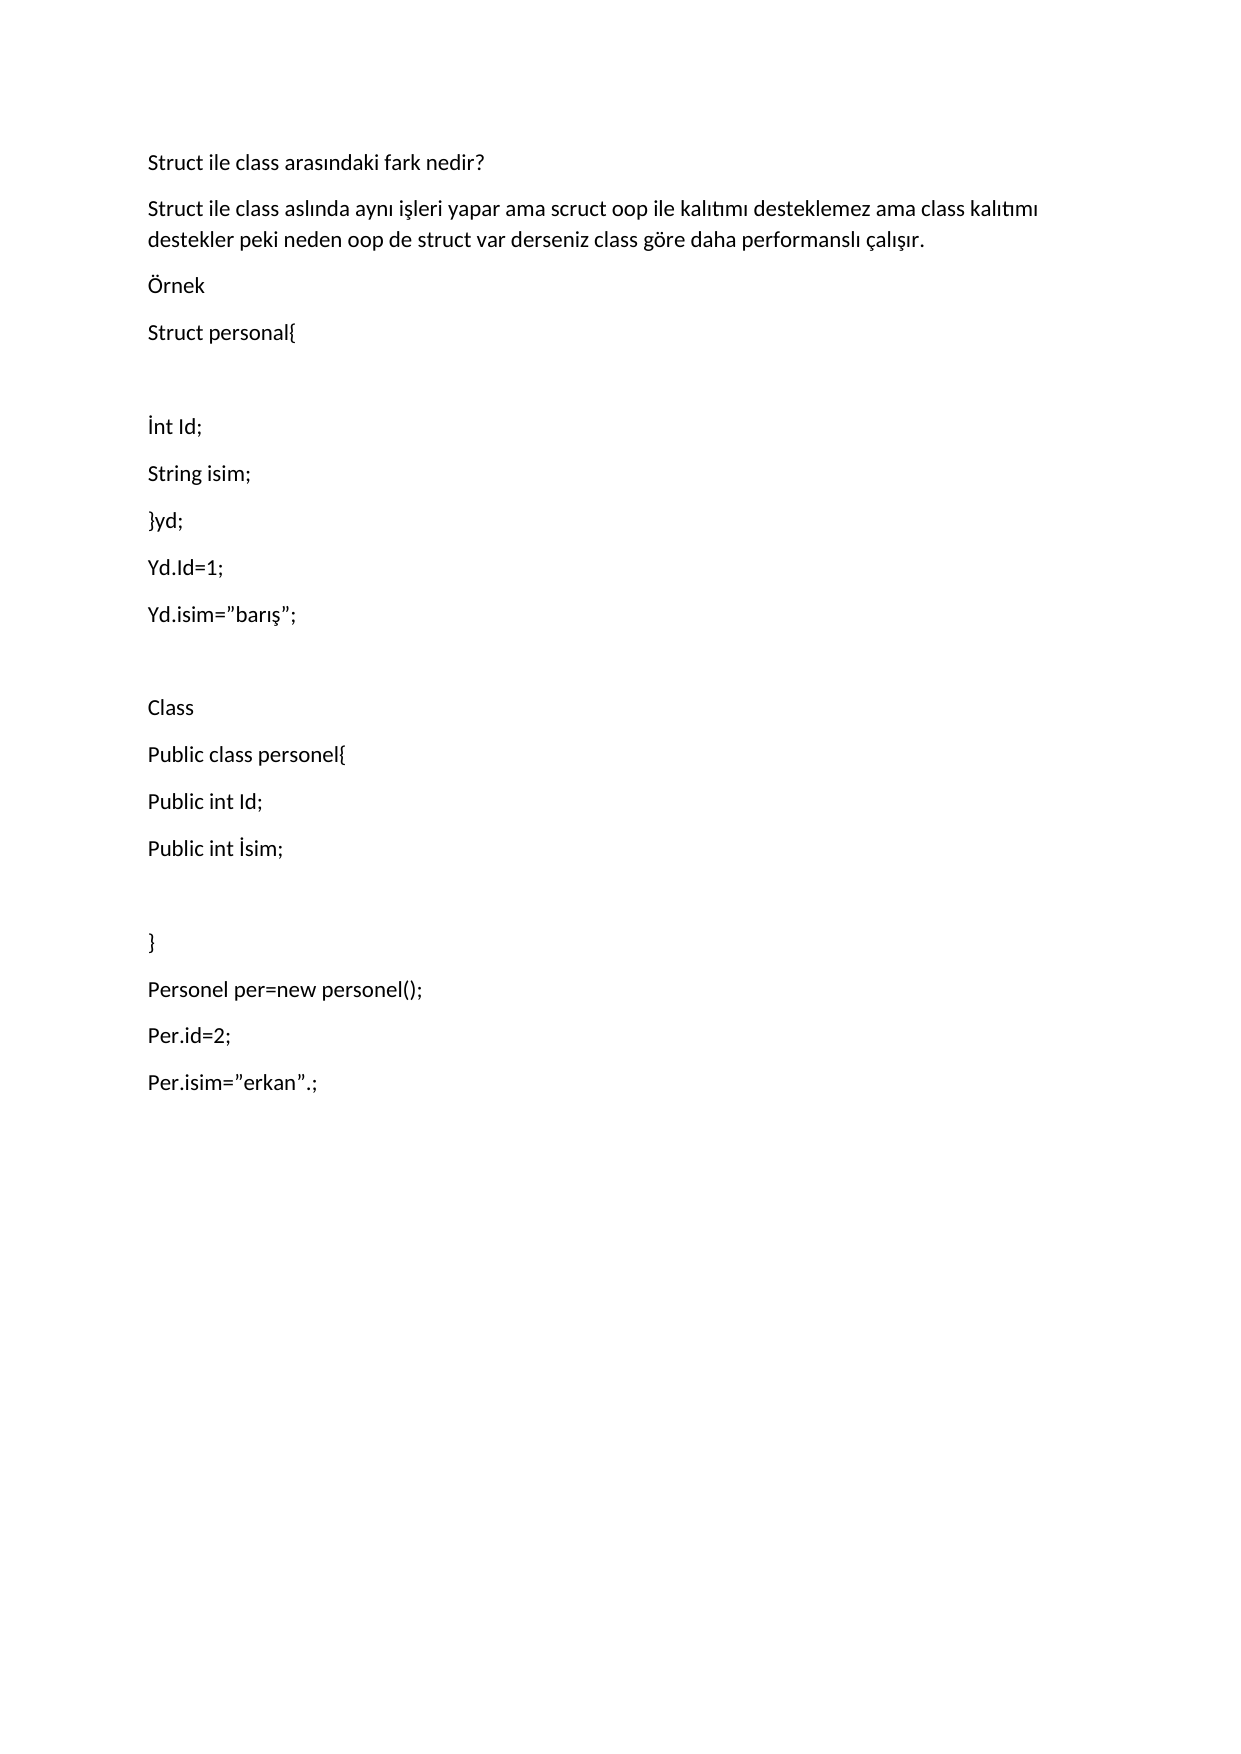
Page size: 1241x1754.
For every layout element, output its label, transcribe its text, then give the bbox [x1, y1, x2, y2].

text Yd.Id=1; [148, 553, 1093, 581]
text Yd.isim=”barış”; [148, 600, 1093, 628]
text Public class personel{ [148, 740, 1093, 768]
text Örnek [148, 272, 1093, 299]
text Per.isim=”erkan”.; [148, 1068, 1093, 1096]
text Struct personal{ [148, 318, 1093, 346]
text Per.id=2; [148, 1022, 1093, 1049]
text Personel per=new personel(); [148, 975, 1093, 1003]
text Struct ile class aslında aynı işleri yapar ama scruct oop ile kalıtımı desteklemez ama class kalıtımı destekler peki neden oop de struct var derseniz class göre daha performanslı çalışır. [148, 194, 1093, 253]
text Class [148, 693, 1093, 721]
text } [148, 928, 1093, 956]
text String isim; [148, 459, 1093, 487]
text Struct ile class arasındaki fark nedir? [148, 148, 1093, 176]
text İnt Id; [148, 412, 1093, 440]
text }yd; [148, 506, 1093, 534]
text Public int İsim; [148, 834, 1093, 862]
text Public int Id; [148, 787, 1093, 815]
